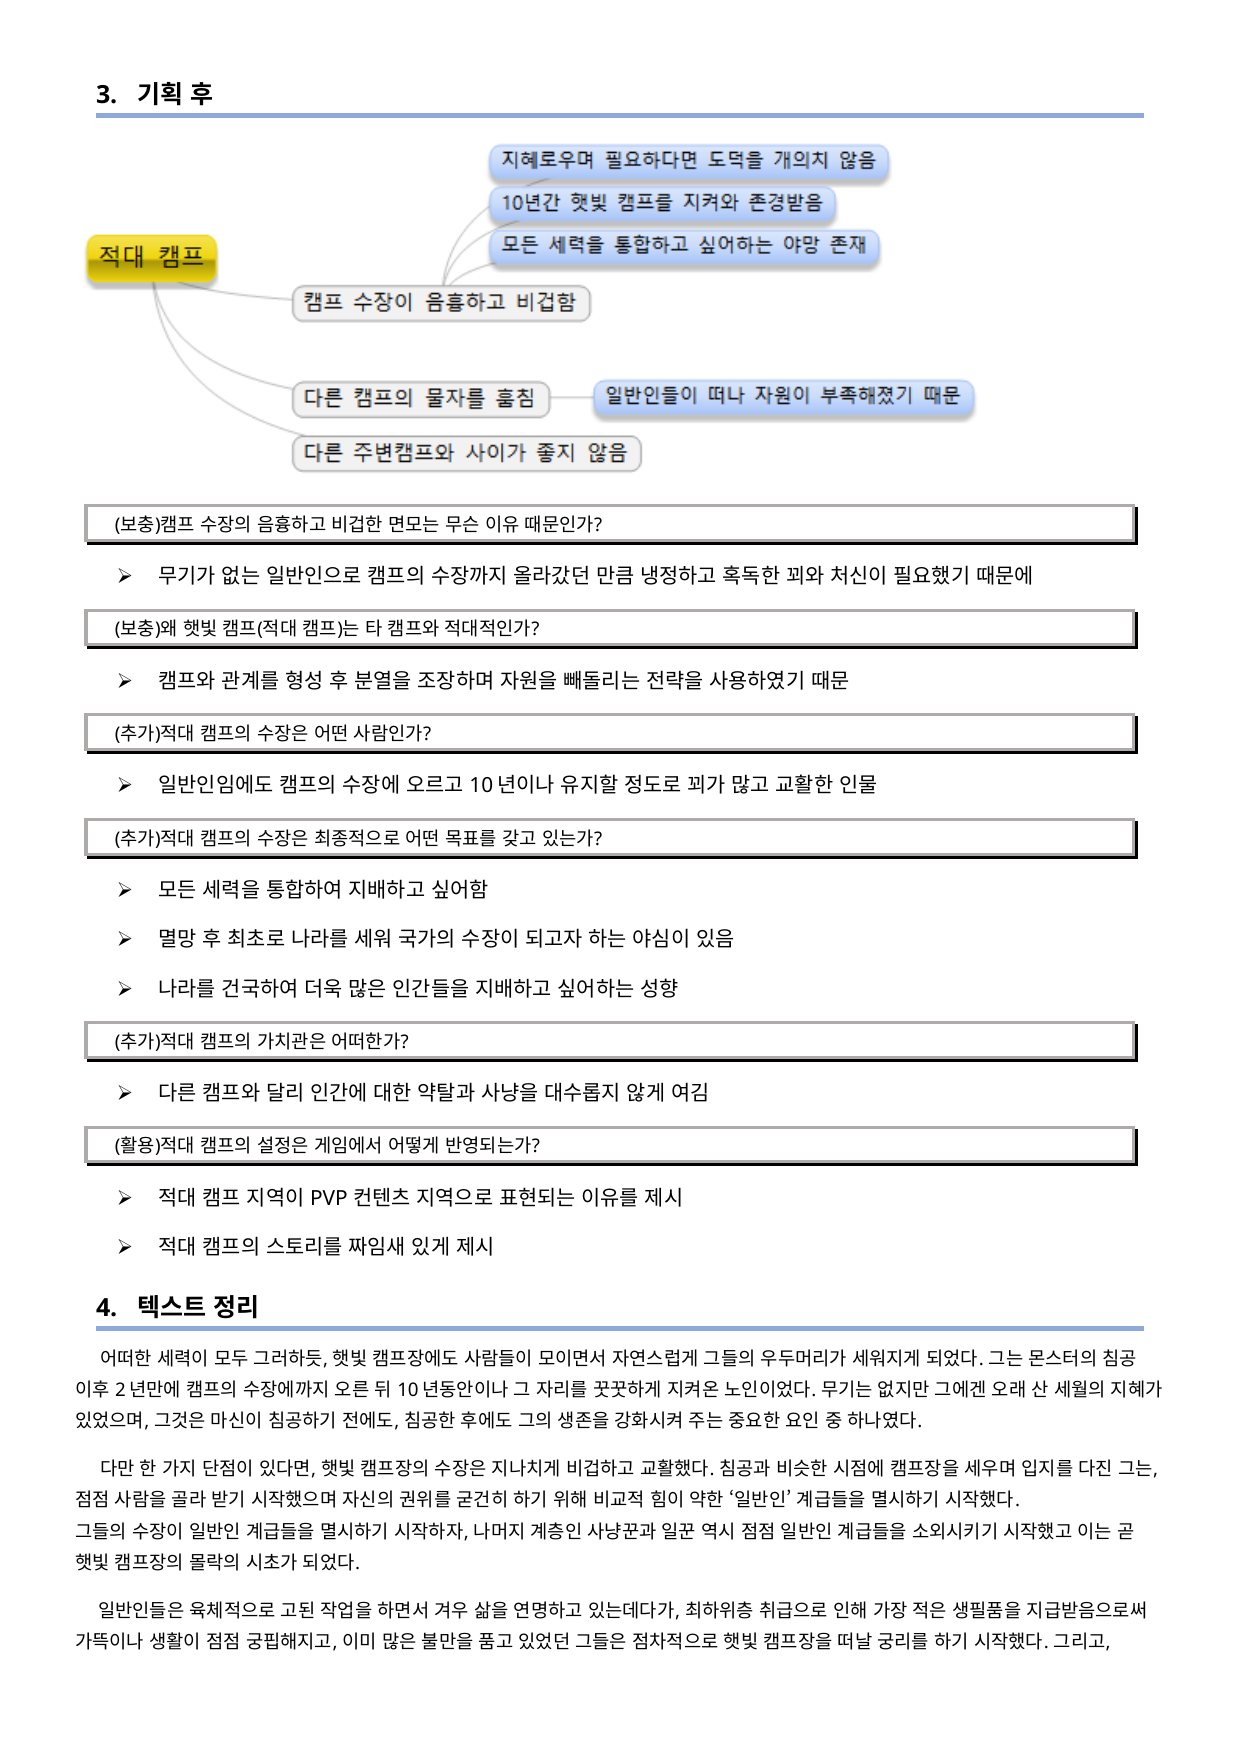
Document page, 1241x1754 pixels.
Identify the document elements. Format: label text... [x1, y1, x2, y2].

text (보충)캠프 수장의 음흉하고 비겁한 면모는 무슨 이유 때문인가? [88, 507, 1132, 539]
list 캠프와 관계를 형성 후 분열을 조장하며 자원을 빼돌리는 전략을 사용하였기 때문 [117, 664, 1165, 694]
list 적대 캠프 지역이 PVP 컨텐츠 지역으로 표현되는 이유를 제시 [117, 1181, 1165, 1211]
list 다른 캠프와 달리 인간에 대한 약탈과 사냥을 대수롭지 않게 여김 [117, 1076, 1165, 1107]
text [75, 1596, 1165, 1654]
text 텍스트 정리 [96, 1288, 1144, 1326]
text (추가)적대 캠프의 가치관은 어떠한가? [88, 1024, 1132, 1056]
list 멸망 후 최초로 나라를 세워 국가의 수장이 되고자 하는 야심이 있음 [117, 922, 1165, 953]
list 모든 세력을 통합하여 지배하고 싶어함 [117, 873, 1165, 903]
text 다만 한 가지 단점이 있다면, 햇빛 캠프장의 수장은 지나치게 비겁하고 교활했다. 침공과 비슷한 시점에 캠프장을 세우며 입지를 다진 그는, 점점 사람을 골라 받기 시작했으며 자신의 권위를 굳건히 하기 위해 비교적 힘이 약한 ‘일반인’ 계급들을 멸시하기 시작했다. 그들의 수장이 일반인 계급들을 멸시하기 시작하자, 나머지 계층인 사냥꾼과 일꾼 역시 점점 일반인 계급들을 소외시키기 시작했고 이는 곧 햇빛 캠프장의 몰락의 시초가 되었다. [75, 1454, 1165, 1575]
list 무기가 없는 일반인으로 캠프의 수장까지 올라갔던 만큼 냉정하고 혹독한 꾀와 처신이 필요했기 때문에 [117, 559, 1165, 589]
text (보충)왜 햇빛 캠프(적대 캠프)는 타 캠프와 적대적인가? [88, 612, 1132, 643]
text (활용)적대 캠프의 설정은 게임에서 어떻게 반영되는가? [88, 1129, 1132, 1160]
text (추가)적대 캠프의 수장은 어떤 사람인가? [88, 716, 1132, 748]
picture [75, 130, 986, 486]
list 나라를 건국하여 더욱 많은 인간들을 지배하고 싶어하는 성향 [117, 972, 1165, 1002]
text 어떠한 세력이 모두 그러하듯, 햇빛 캠프장에도 사람들이 모이면서 자연스럽게 그들의 우두머리가 세워지게 되었다. 그는 몬스터의 침공 이후 2년만에 캠프의 수장에까지 오른 뒤 10년동안이나 그 자리를 꿋꿋하게 지켜온 노인이었다. 무기는 없지만 그에겐 오래 산 세월의 지혜가 있었으며, 그것은 마신이 침공하기 전에도, 침공한 후에도 그의 생존을 강화시켜 주는 중요한 요인 중 하나였다. [75, 1343, 1165, 1433]
text (추가)적대 캠프의 수장은 최종적으로 어떤 목표를 갖고 있는가? [88, 821, 1132, 853]
list 일반인임에도 캠프의 수장에 오르고 10년이나 유지할 정도로 꾀가 많고 교활한 인물 [117, 768, 1165, 799]
text 기획 후 [96, 75, 1144, 113]
list 적대 캠프의 스토리를 짜임새 있게 제시 [117, 1230, 1165, 1261]
